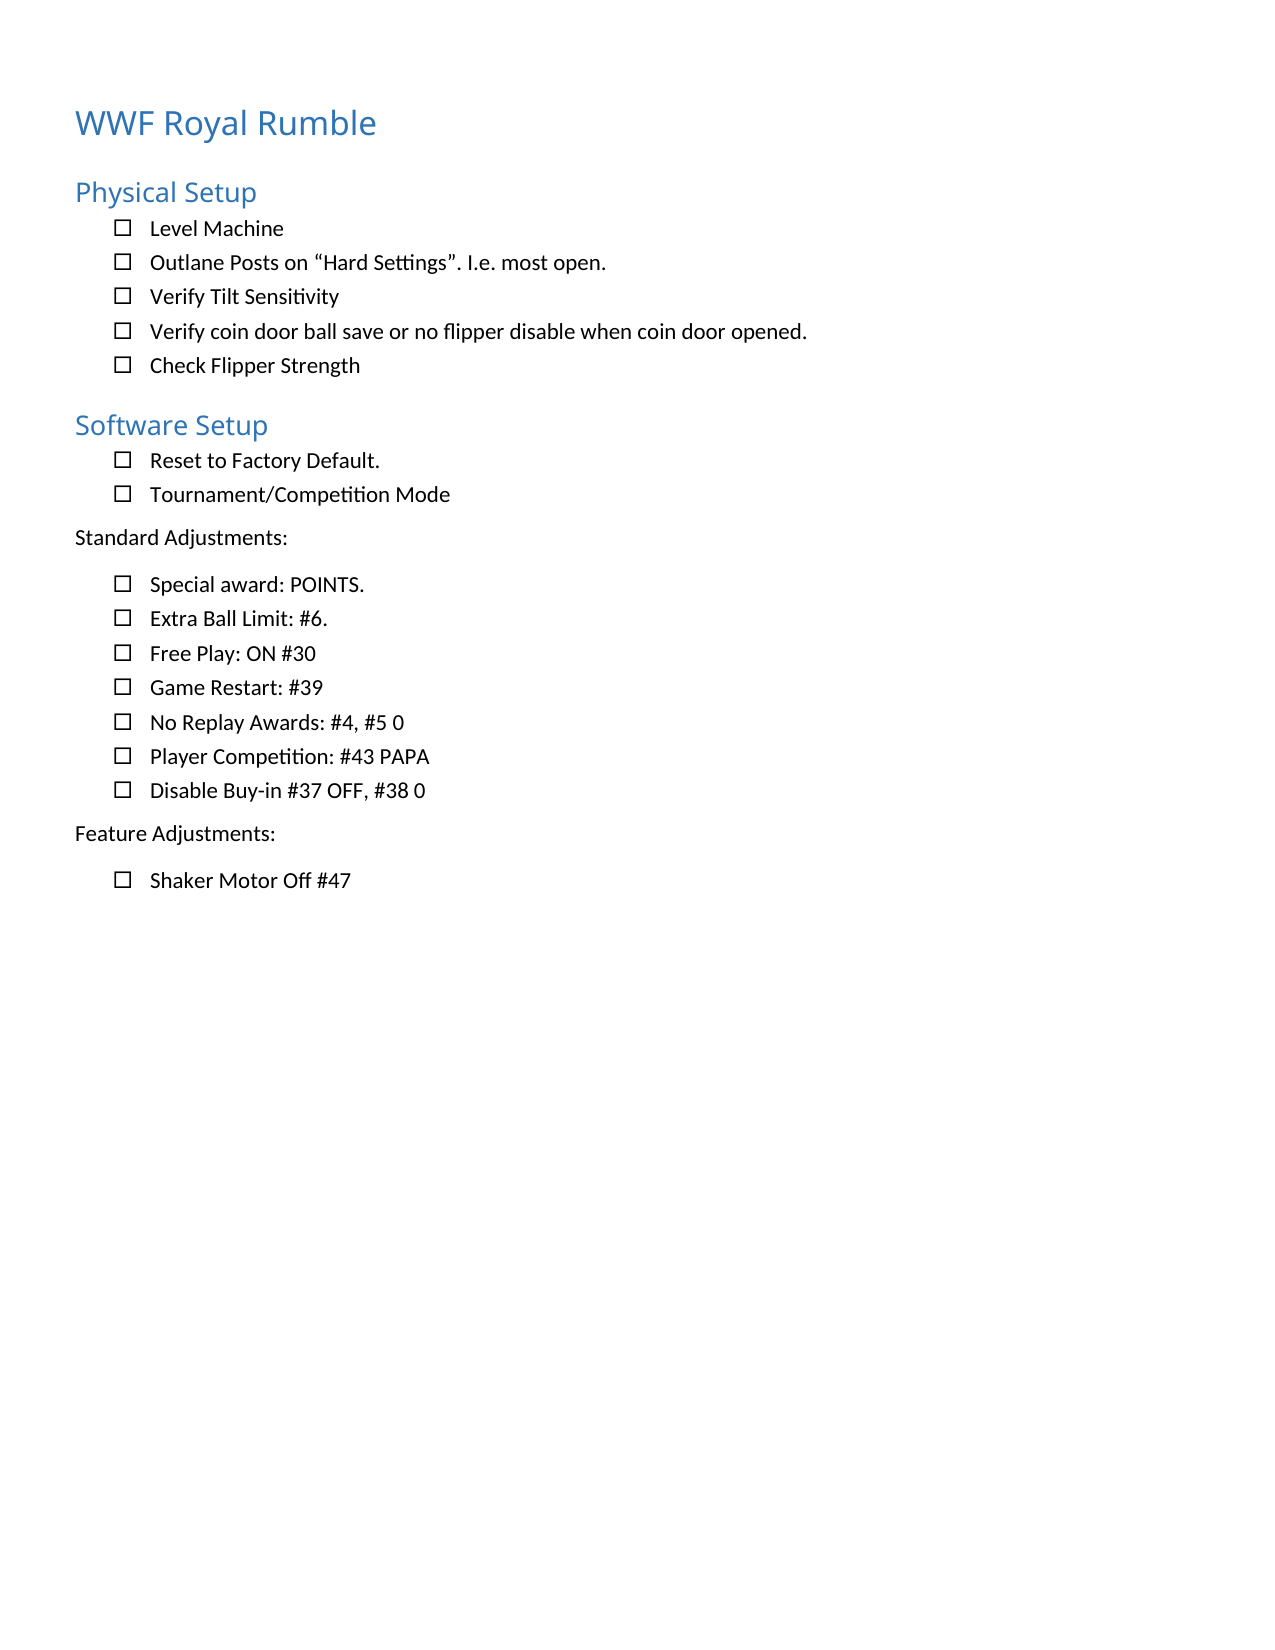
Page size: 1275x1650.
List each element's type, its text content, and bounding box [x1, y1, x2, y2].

list Tournament/Competition Mode [112, 481, 1200, 509]
list Check Flipper Strength [112, 351, 1200, 379]
list Extra Ball Limit: #6. [112, 604, 1200, 633]
list Player Competition: #43 PAPA [112, 742, 1200, 770]
list Outlane Posts on “Hard Settings”. I.e. most open. [112, 248, 1200, 276]
subtitle WWF Royal Rumble [75, 100, 1200, 145]
list Verify Tilt Sensitivity [112, 282, 1200, 311]
subtitle Physical Setup [75, 174, 1200, 211]
text Standard Adjustments: [75, 523, 1200, 551]
list Reset to Factory Default. [112, 446, 1200, 474]
list Disable Buy-in #37 OFF, #38 0 [112, 776, 1200, 804]
list No Replay Awards: #4, #5 0 [112, 708, 1200, 736]
list Shaker Motor Off #47 [112, 866, 1200, 894]
subtitle Software Setup [75, 406, 1200, 443]
text Feature Adjustments: [75, 819, 1200, 847]
list Game Restart: #39 [112, 673, 1200, 701]
list Free Play: ON #30 [112, 639, 1200, 667]
list Level Machine [112, 214, 1200, 242]
list Verify coin door ball save or no flipper disable when coin door opened. [112, 317, 1200, 345]
list Special award: POINTS. [112, 570, 1200, 598]
